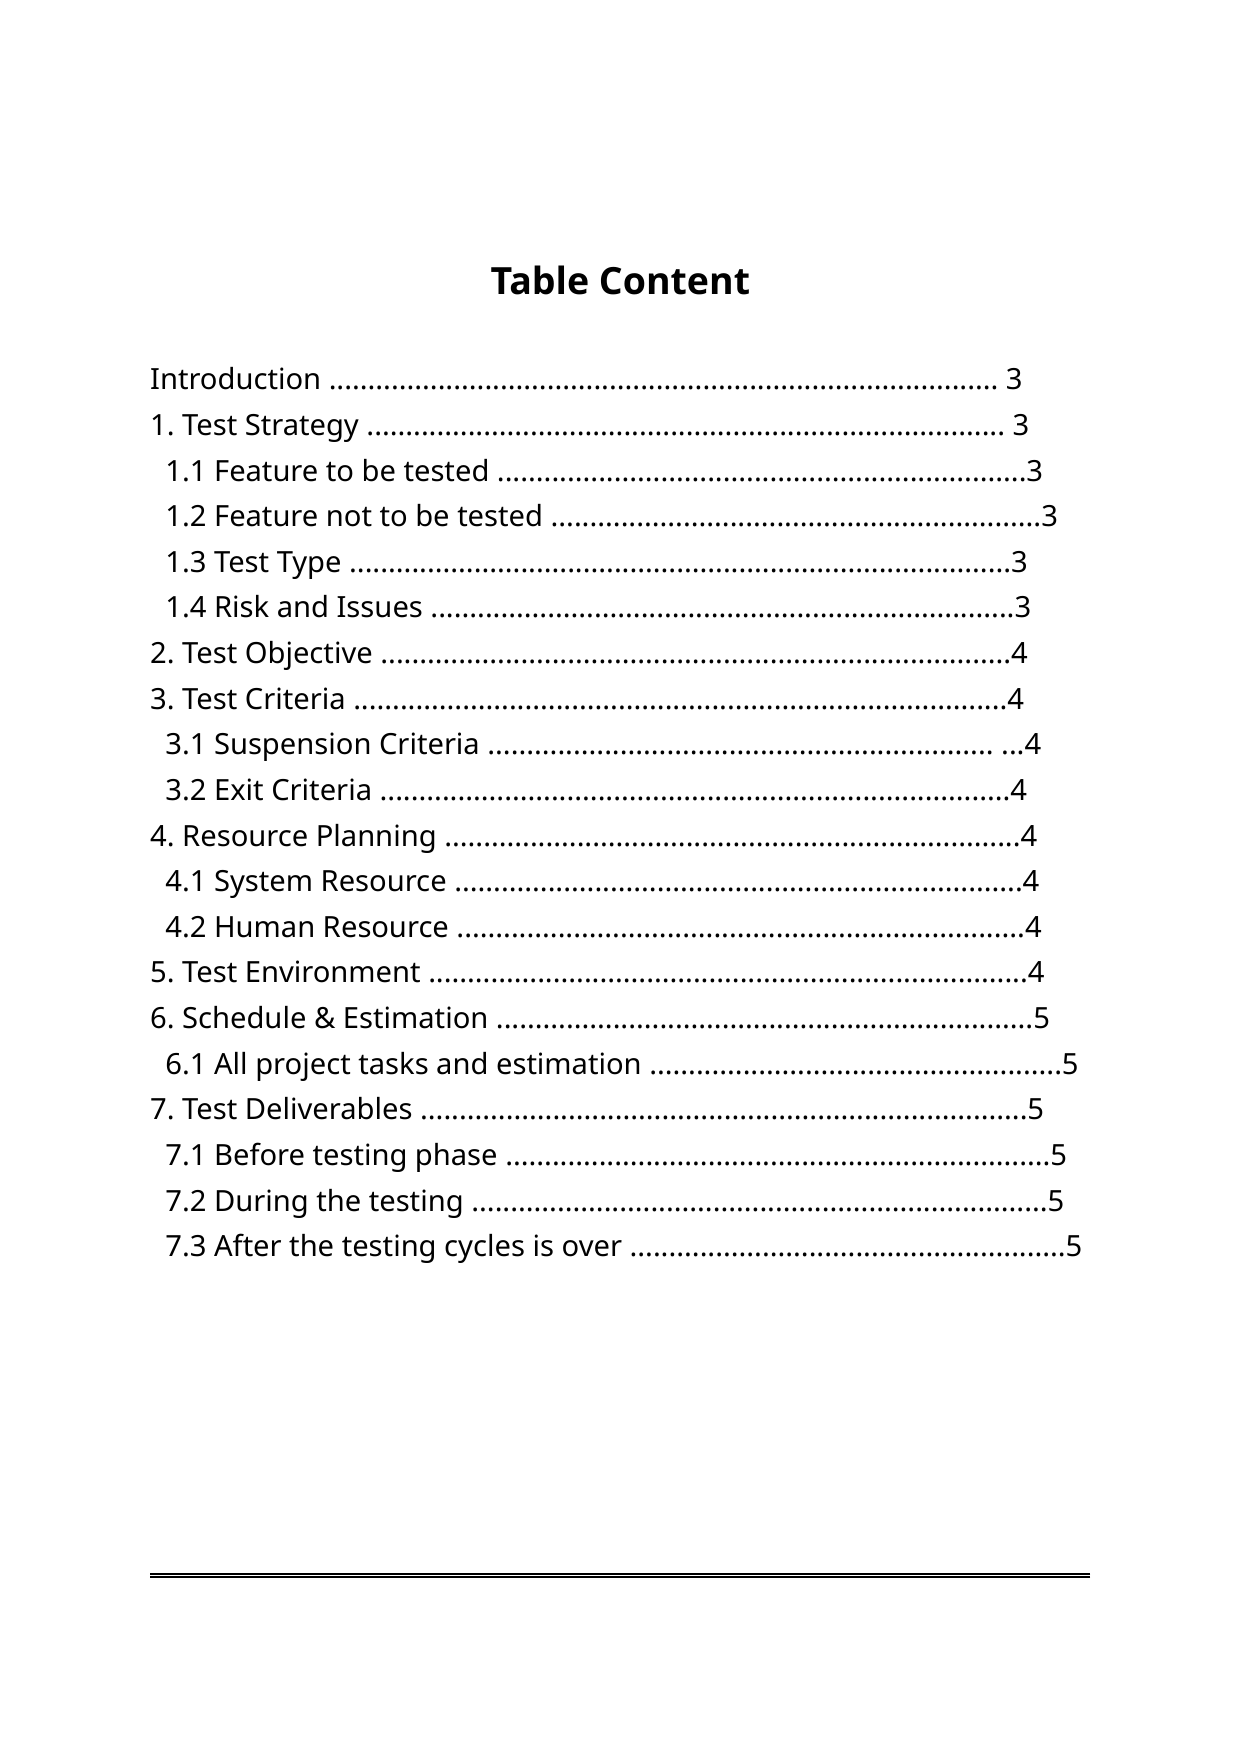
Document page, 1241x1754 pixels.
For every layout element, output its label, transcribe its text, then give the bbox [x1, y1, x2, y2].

text Introduction ...................................................................................... 3 [150, 359, 1090, 398]
text Table Content [150, 254, 1090, 305]
text 6. Schedule & Estimation .....................................................................5 6.1 All project tasks and estimation .....................................................5 [150, 997, 1090, 1083]
text 2. Test Objective .................................................................................4 [150, 632, 1090, 672]
text 5. Test Environment .............................................................................4 [150, 952, 1090, 991]
text 3. Test Criteria ....................................................................................4 3.1 Suspension Criteria ................................................................. ...4 3.2 Exit Criteria .................................................................................4 [150, 678, 1090, 809]
text 7. Test Deliverables ..............................................................................5 7.1 Before testing phase ......................................................................5 7.2 During the testing ..........................................................................5 7.3 After the testing cycles is over ........................................................5 [150, 1089, 1090, 1265]
text 1. Test Strategy .................................................................................. 3 1.1 Feature to be tested ....................................................................3 1.2 Feature not to be tested ...............................................................3 1.3 Test Type .....................................................................................3 1.4 Risk and Issues ...........................................................................3 [150, 404, 1090, 626]
text 4. Resource Planning ..........................................................................4 4.1 System Resource .........................................................................4 4.2 Human Resource .........................................................................4 [150, 815, 1090, 946]
